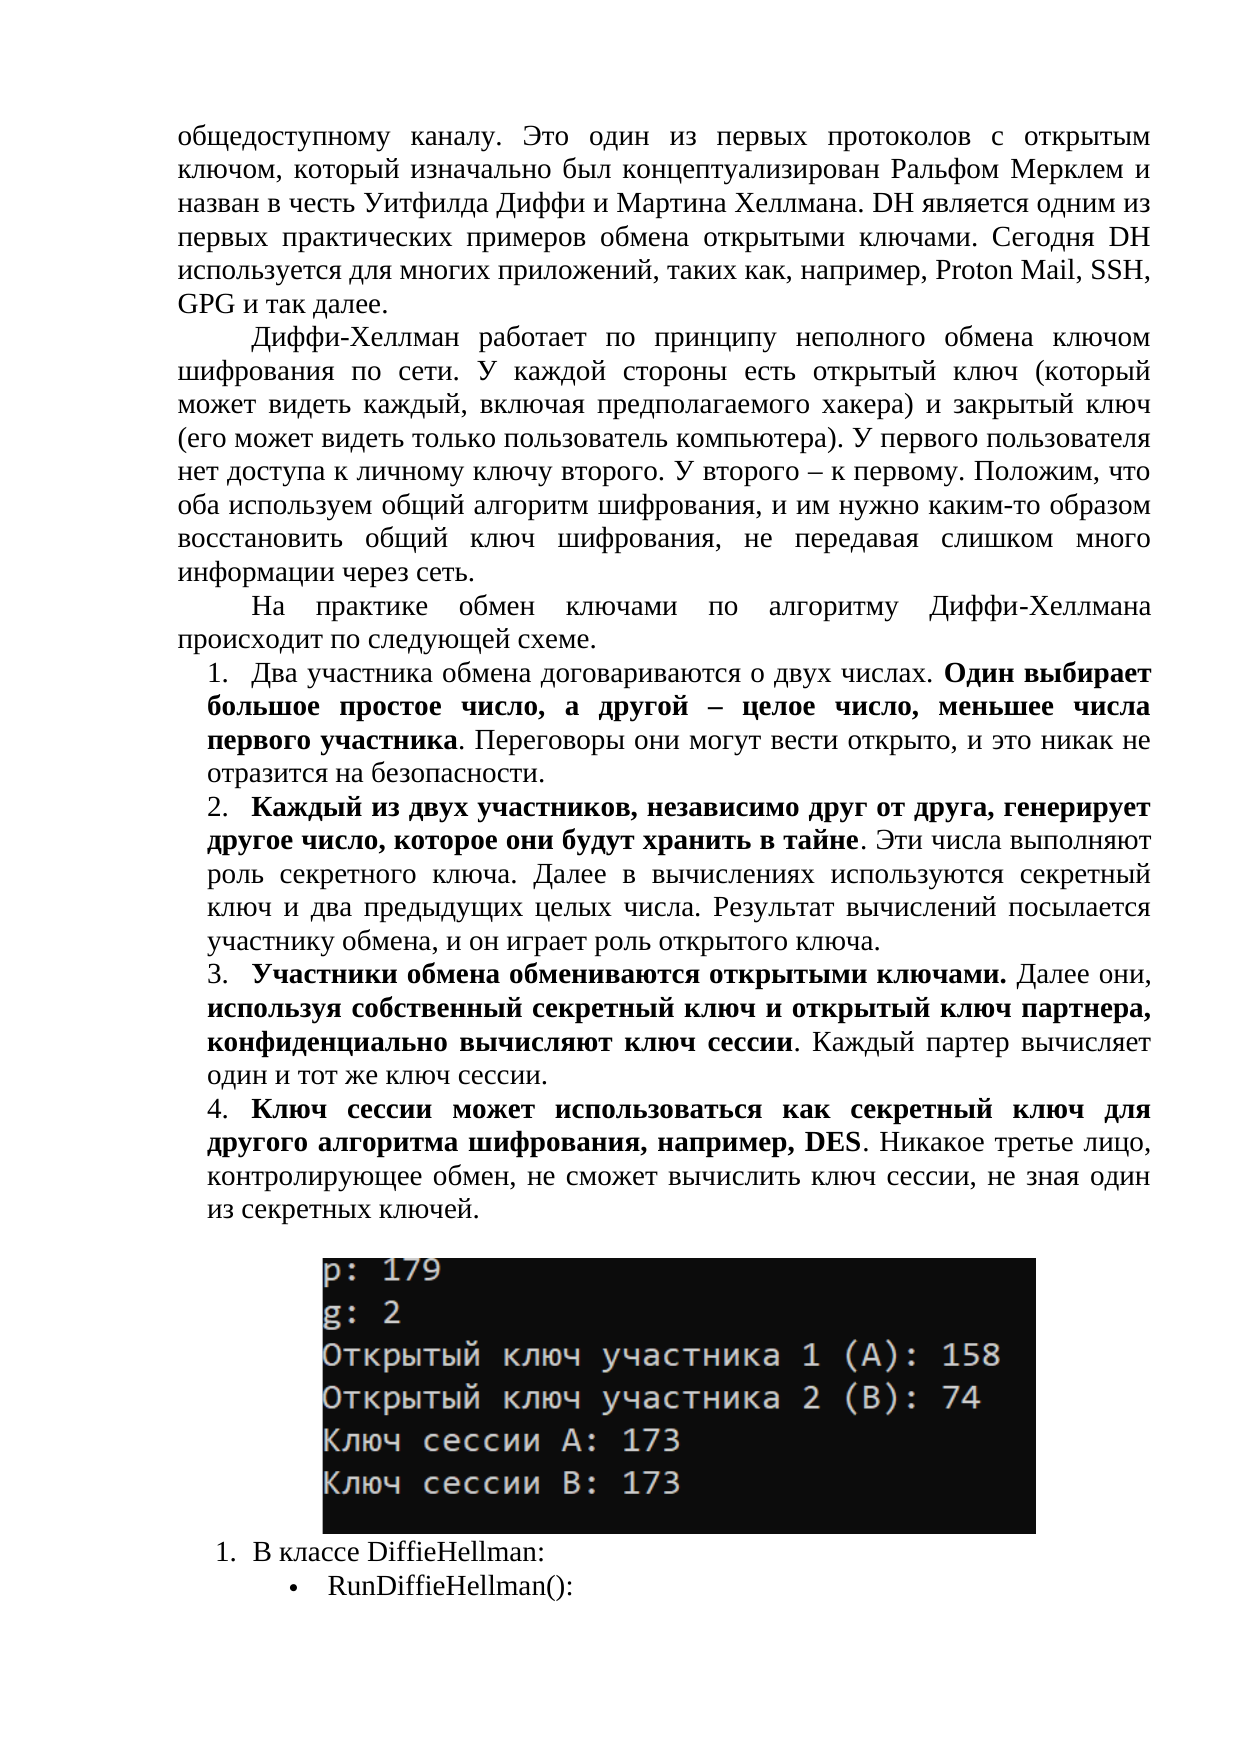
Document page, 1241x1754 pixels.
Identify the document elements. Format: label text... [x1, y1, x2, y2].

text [177, 118, 1152, 319]
list В классе DiffieHellman: [215, 1534, 1152, 1568]
list Участники обмена обмениваются открытыми ключами. Далее они, используя собственный секретный ключ и открытый ключ партнера, конфиденциально вычисляют ключ сессии. Каждый партер вычисляет один и тот же ключ сессии. [207, 957, 1152, 1091]
list Два участника обмена договариваются о двух числах. Один выбирает большое простое число, а другой – целое число, меньшее числа первого участника. Переговоры они могут вести открыто, и это никак не отразится на безопасности. [207, 655, 1152, 789]
picture [322, 1258, 1036, 1534]
text На практике обмен ключами по алгоритму Диффи-Хеллмана происходит по следующей схеме. [177, 588, 1152, 655]
list Ключ сессии может использоваться как секретный ключ для другого алгоритма шифрования, например, DES. Никакое третье лицо, контролирующее обмен, не сможет вычислить ключ сессии, не зная один из секретных ключей. [207, 1091, 1152, 1225]
list Каждый из двух участников, независимо друг от друга, генерирует другое число, которое они будут хранить в тайне. Эти числа выполняют роль секретного ключа. Далее в вычислениях используются секретный ключ и два предыдущих целых числа. Результат вычислений посылается участнику обмена, и он играет роль открытого ключа. [207, 789, 1152, 957]
list RunDiffieHellman(): [290, 1568, 1152, 1601]
text Диффи-Хеллман работает по принципу неполного обмена ключом шифрования по сети. У каждой стороны есть открытый ключ (который может видеть каждый, включая предполагаемого хакера) и закрытый ключ (его может видеть только пользователь компьютера). У первого пользователя нет доступа к личному ключу второго. У второго – к первому. Положим, что оба используем общий алгоритм шифрования, и им нужно каким-то образом восстановить общий ключ шифрования, не передавая слишком много информации через сеть. [177, 319, 1152, 588]
